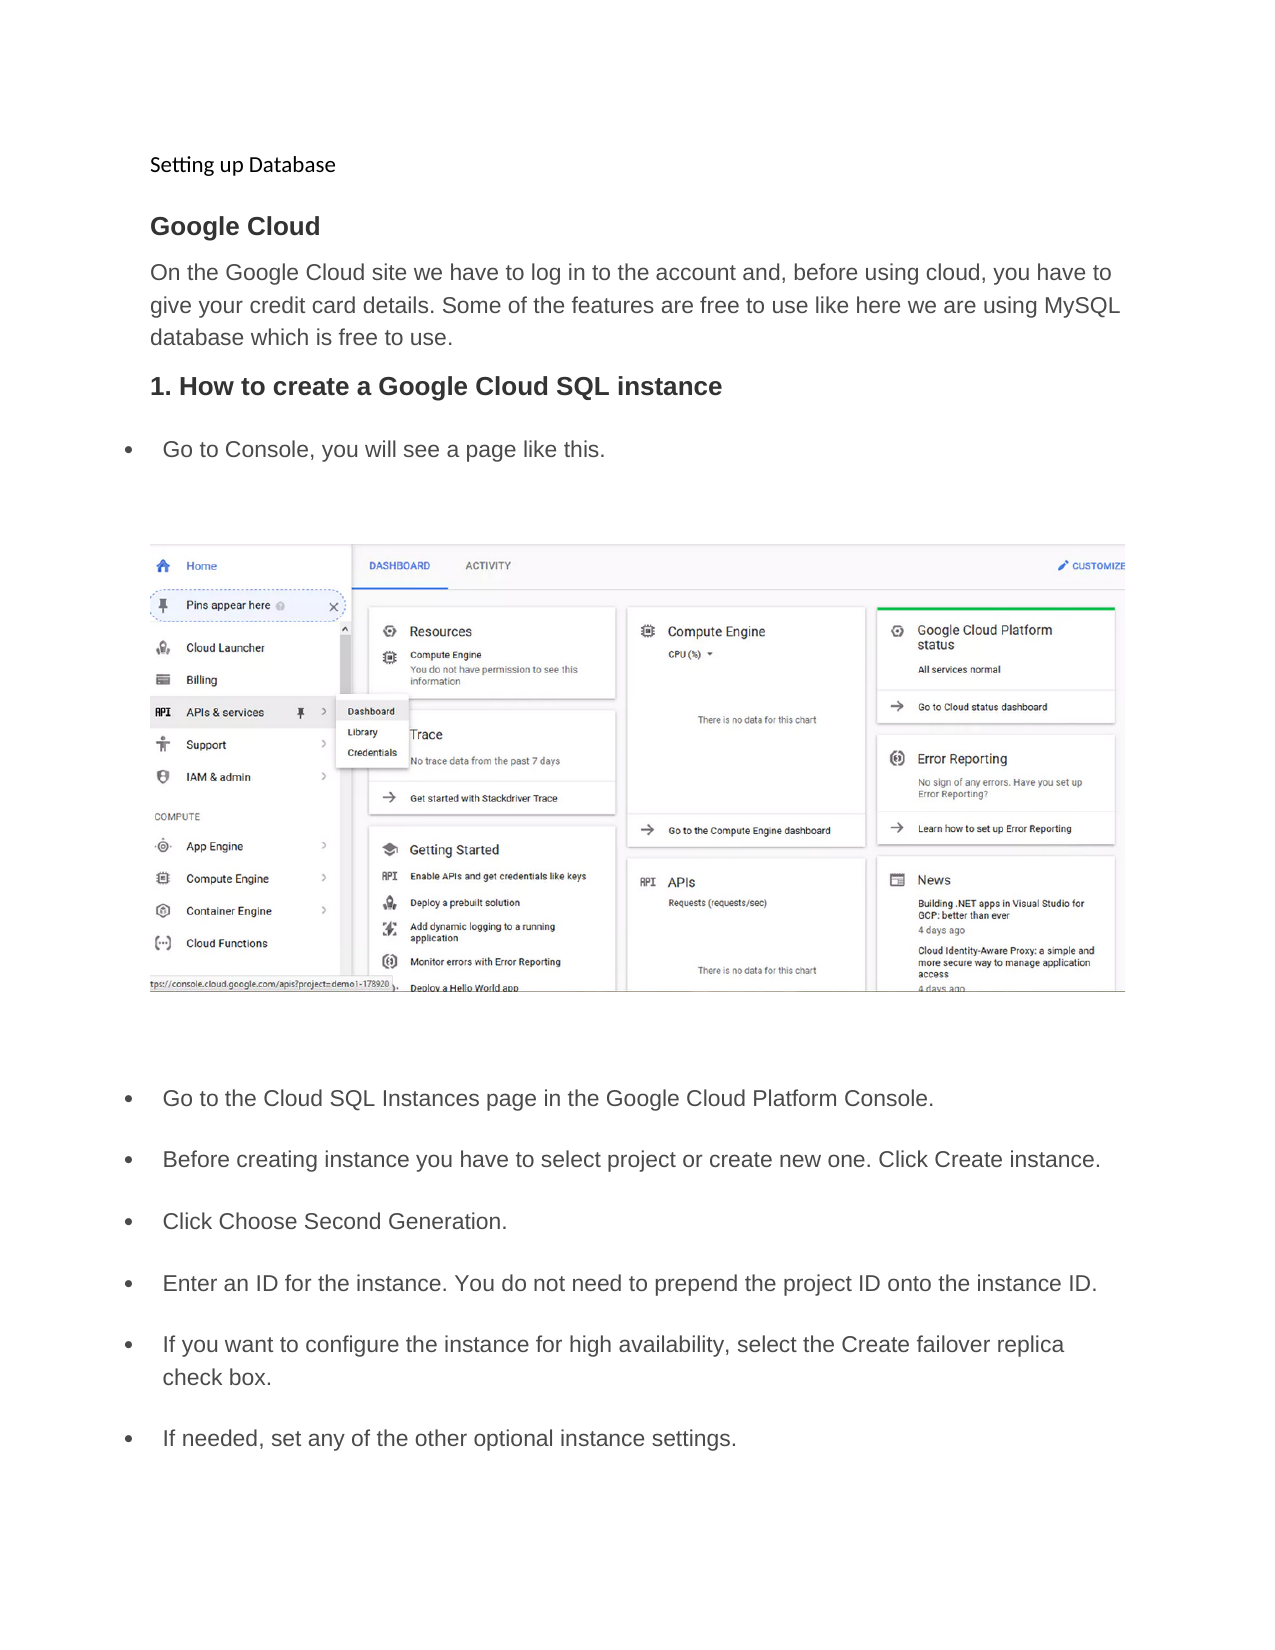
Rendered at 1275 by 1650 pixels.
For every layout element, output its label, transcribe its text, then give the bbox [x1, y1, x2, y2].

list Go to the Cloud SQL Instances page in the Google Cloud Platform Console. [125, 1078, 1125, 1111]
list If you want to configure the instance for high availability, select the Create failover replica check box. [125, 1325, 1125, 1390]
list Enter an ID for the instance. You do not need to prepend the project ID onto the instance ID. [125, 1263, 1125, 1296]
text On the Google Cloud site we have to log in to the account and, before using cloud, you have to give your credit card details. Some of the features are free to use like here we are using MySQL database which is free to use. [150, 253, 1125, 351]
list Click Choose Second Generation. [125, 1202, 1125, 1234]
picture [150, 544, 1125, 992]
text 1. How to create a Google Cloud SQL instance [150, 363, 1125, 401]
list Go to Console, you will see a page like this. [125, 430, 1125, 462]
text Google Cloud [150, 203, 1125, 241]
list If needed, set any of the other optional instance settings. [125, 1419, 1125, 1452]
text Setting up Database [150, 150, 1125, 178]
list Before creating instance you have to select project or create new one. Click Create instance. [125, 1140, 1125, 1173]
